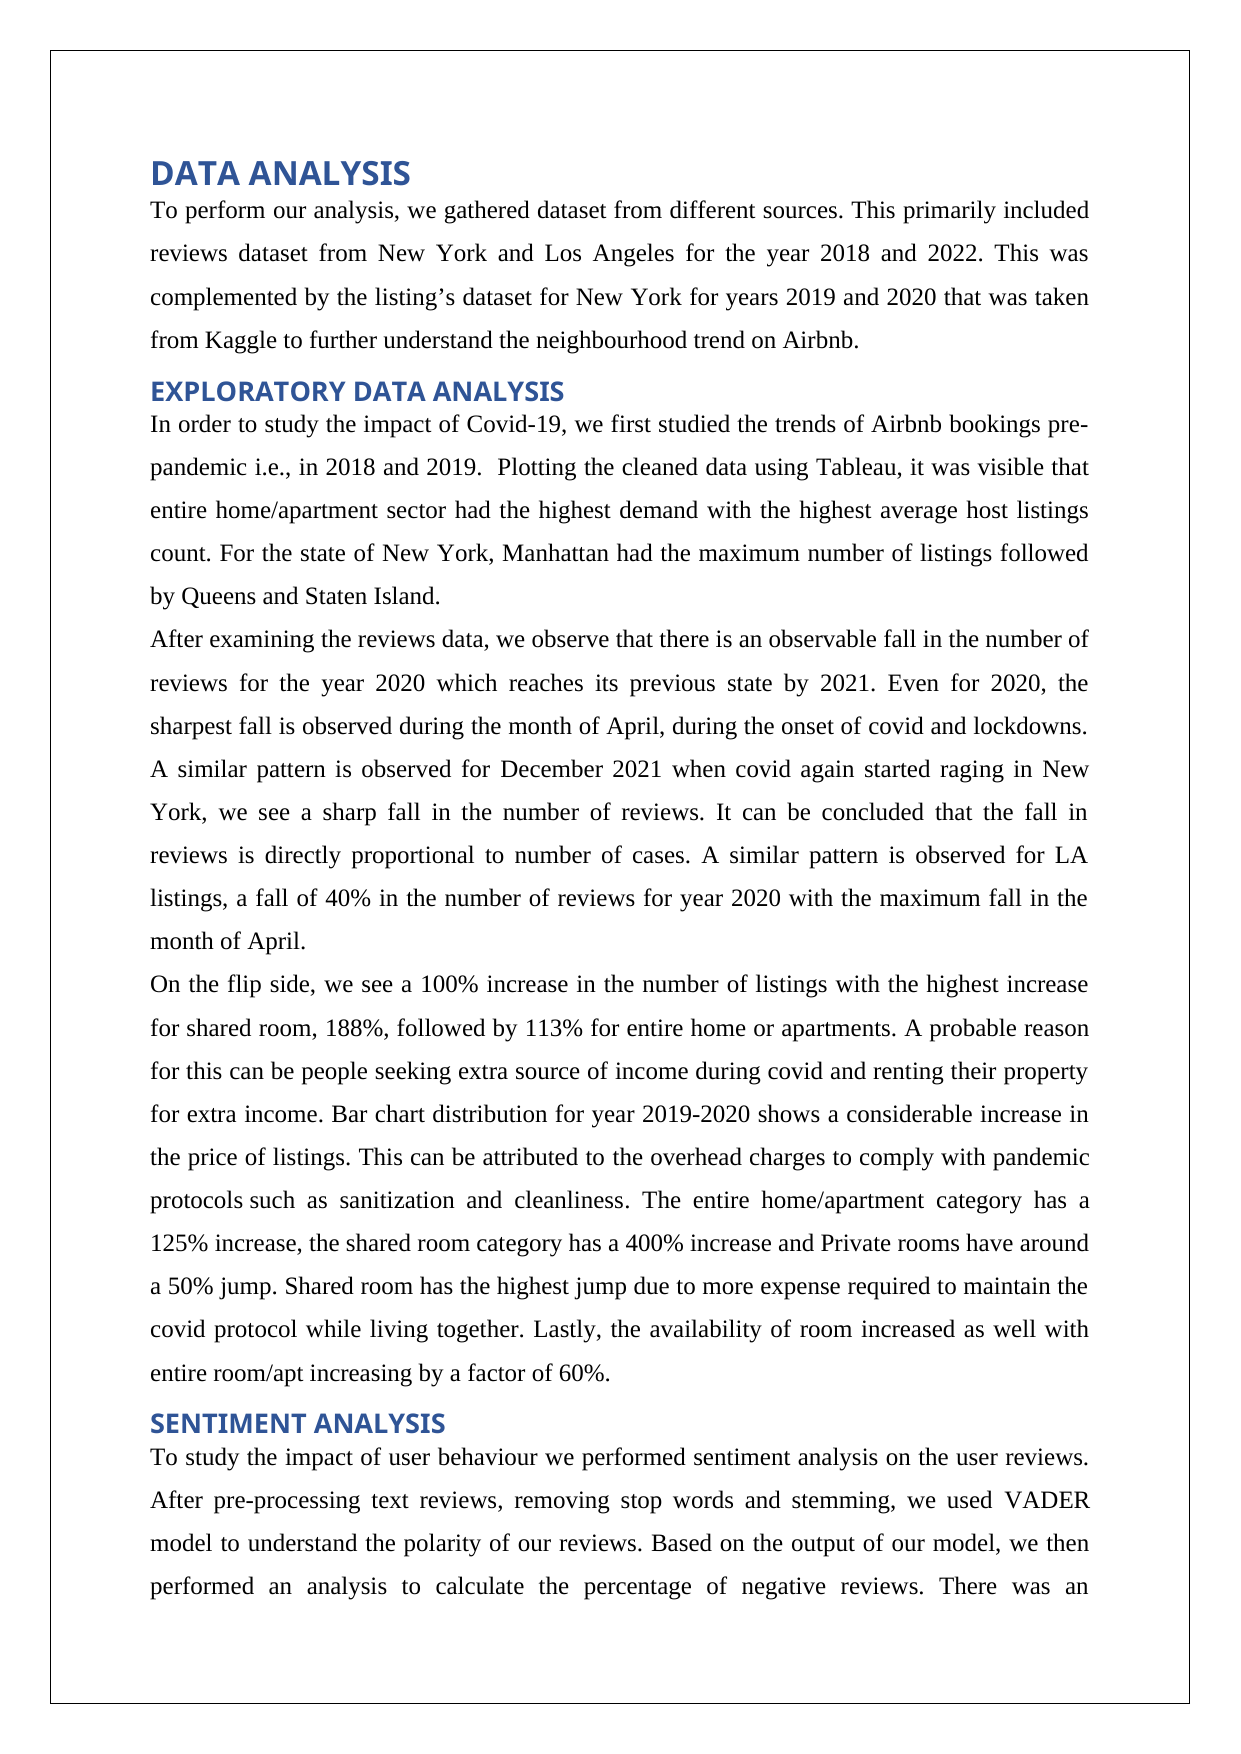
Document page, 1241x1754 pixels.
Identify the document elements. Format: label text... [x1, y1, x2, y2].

text After examining the reviews data, we observe that there is an observable fall in the number of reviews for the year 2020 which reaches its previous state by 2021. Even for 2020, the sharpest fall is observed during the month of April, during the onset of covid and lockdowns. A similar pattern is observed for December 2021 when covid again started raging in New York, we see a sharp fall in the number of reviews. It can be concluded that the fall in reviews is directly proportional to number of cases. A similar pattern is observed for LA listings, a fall of 40% in the number of reviews for year 2020 with the maximum fall in the month of April. [150, 624, 1090, 955]
text In order to study the impact of Covid-19, we first studied the trends of Airbnb bookings pre-pandemic i.e., in 2018 and 2019. Plotting the cleaned data using Tableau, it was visible that entire home/apartment sector had the highest demand with the highest average host listings count. For the state of New York, Manhattan had the maximum number of listings followed by Queens and Staten Island. [150, 409, 1090, 610]
text To perform our analysis, we gathered dataset from different sources. This primarily included reviews dataset from New York and Los Angeles for the year 2018 and 2022. This was complemented by the listing’s dataset for New York for years 2019 and 2020 that was taken from Kaggle to further understand the neighbourhood trend on Airbnb. [150, 195, 1090, 353]
subtitle SENTIMENT ANALYSIS [150, 1405, 1090, 1442]
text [150, 1442, 1090, 1600]
subtitle EXPLORATORY DATA ANALYSIS [150, 372, 1090, 409]
subtitle DATA ANALYSIS [150, 150, 1090, 195]
text On the flip side, we see a 100% increase in the number of listings with the highest increase for shared room, 188%, followed by 113% for entire home or apartments. A probable reason for this can be people seeking extra source of income during covid and renting their property for extra income. Bar chart distribution for year 2019-2020 shows a considerable increase in the price of listings. This can be attributed to the overhead charges to comply with pandemic protocols such as sanitization and cleanliness. The entire home/apartment category has a 125% increase, the shared room category has a 400% increase and Private rooms have around a 50% jump. Shared room has the highest jump due to more expense required to maintain the covid protocol while living together. Lastly, the availability of room increased as well with entire room/apt increasing by a factor of 60%. [150, 969, 1090, 1386]
